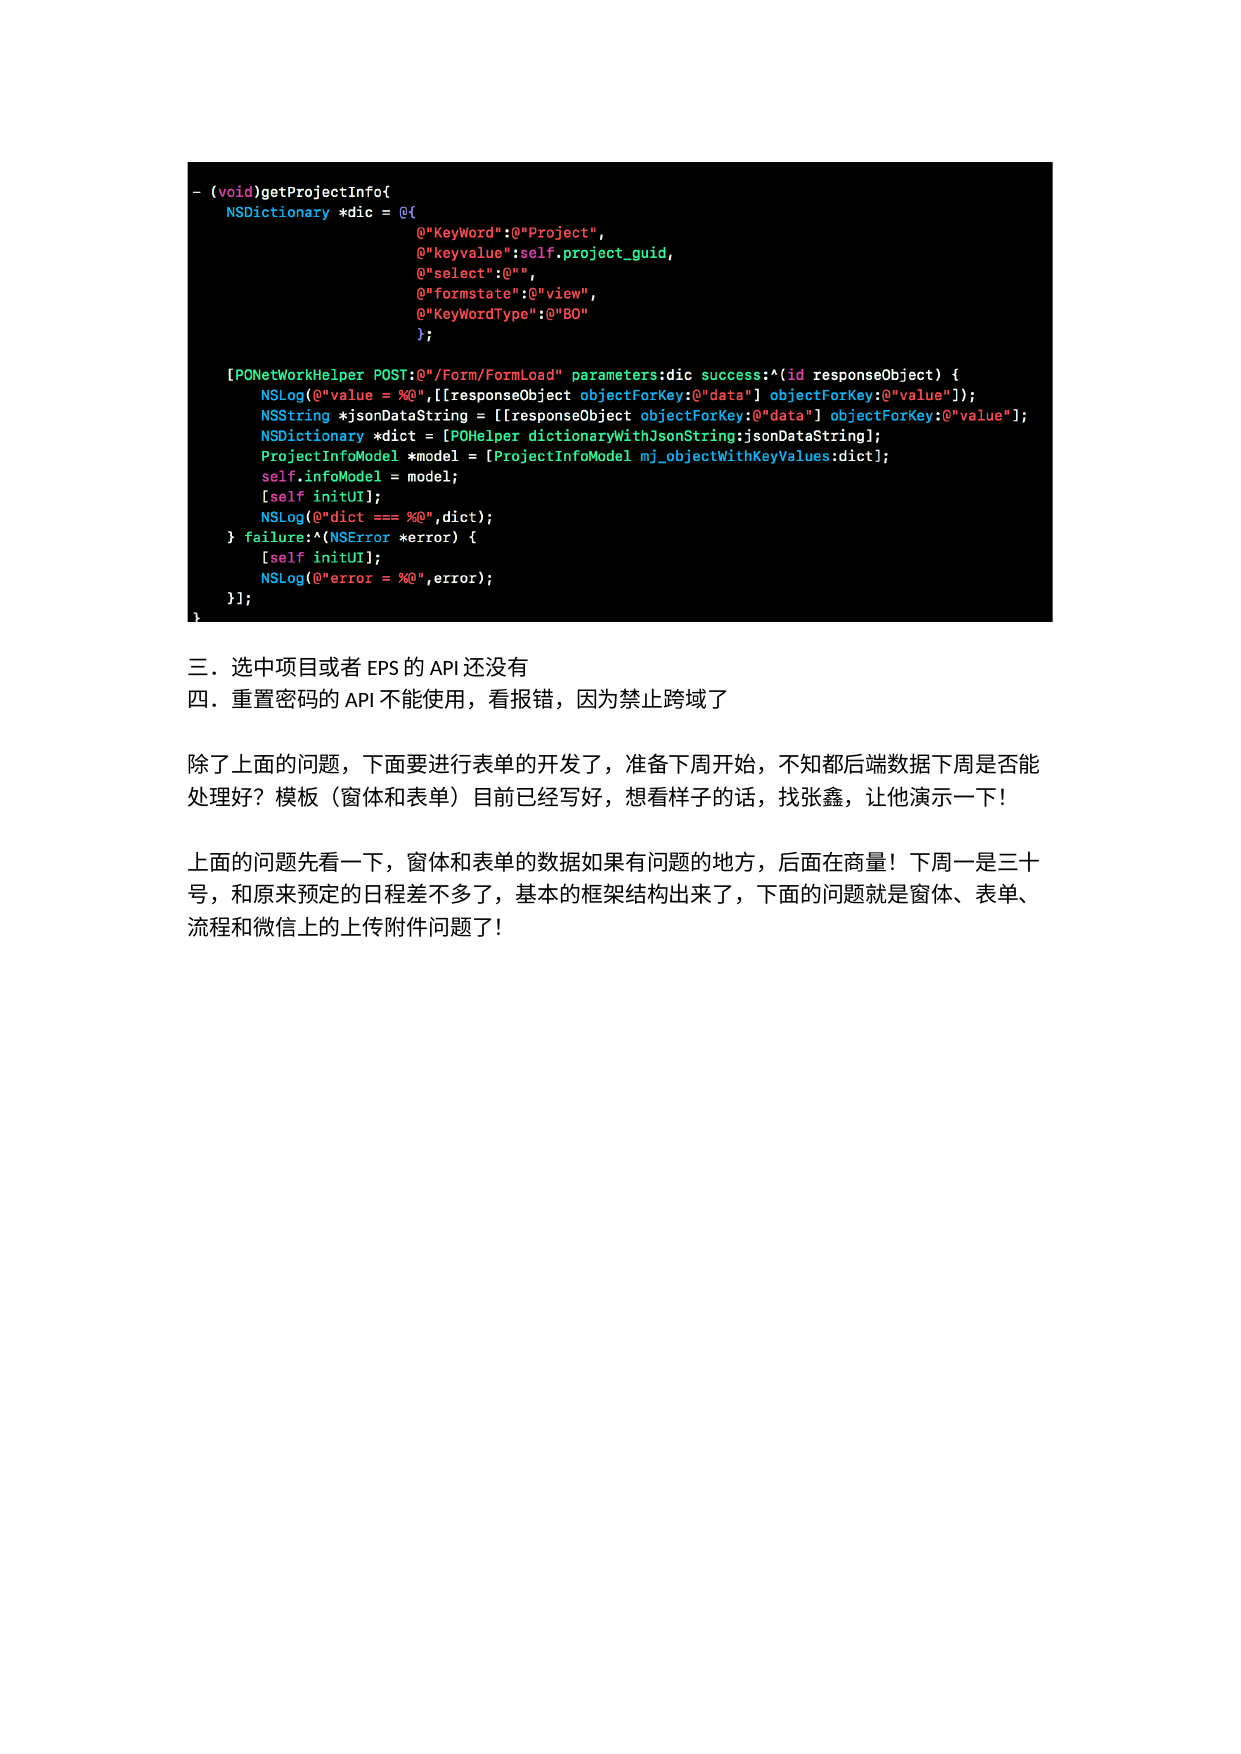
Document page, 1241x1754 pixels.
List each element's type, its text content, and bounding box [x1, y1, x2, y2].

list 上面的问题先看一下，窗体和表单的数据如果有问题的地方，后面在商量！下周一是三十号，和原来预定的日程差不多了，基本的框架结构出来了，下面的问题就是窗体、表单、流程和微信上的上传附件问题了！ [187, 844, 1053, 942]
picture [187, 162, 1053, 622]
list 重置密码的API不能使用，看报错，因为禁止跨域了 [187, 682, 1053, 714]
list 除了上面的问题，下面要进行表单的开发了，准备下周开始，不知都后端数据下周是否能处理好？模板（窗体和表单）目前已经写好，想看样子的话，找张鑫，让他演示一下！ [187, 747, 1053, 812]
list 选中项目或者EPS的API还没有 [187, 649, 1053, 682]
